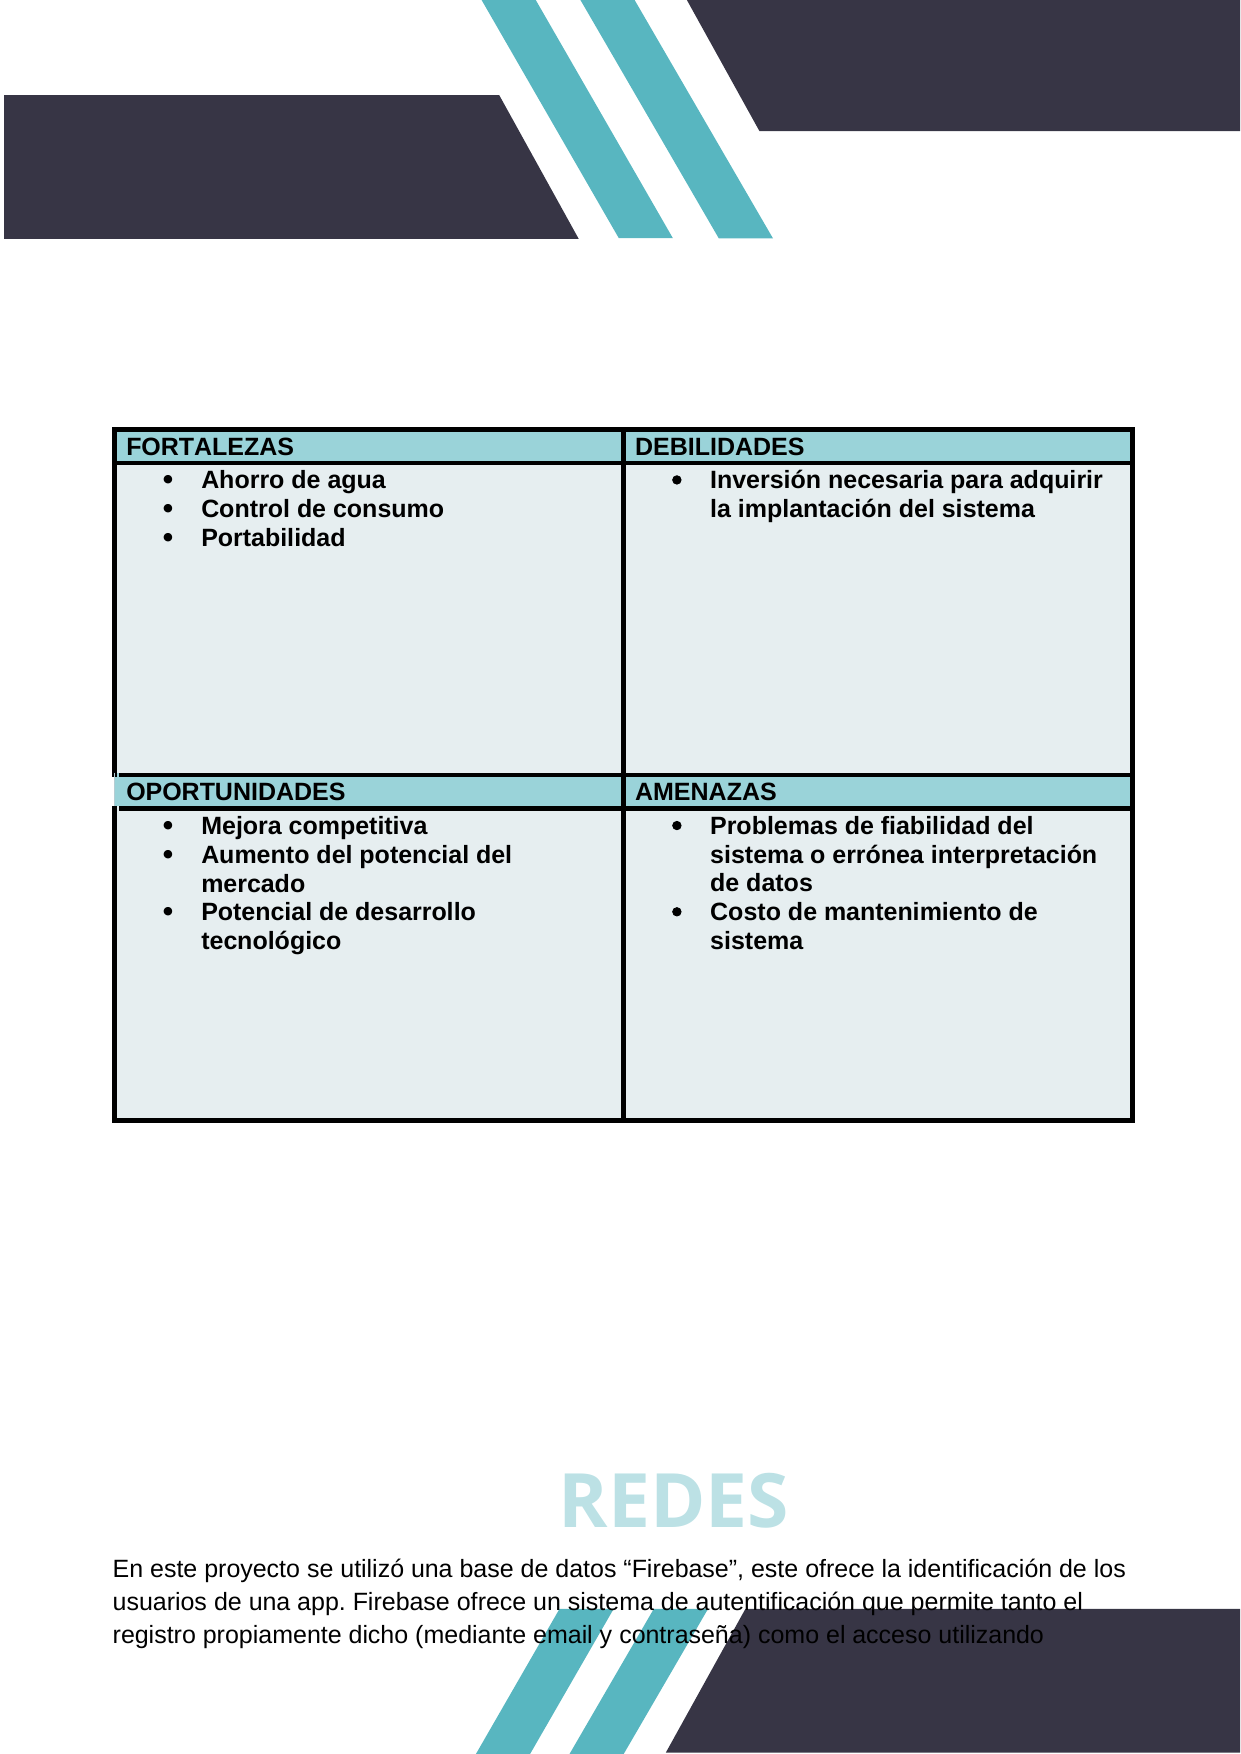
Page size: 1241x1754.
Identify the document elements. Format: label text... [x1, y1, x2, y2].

table_cell Problemas de fiabilidad del sistema o errónea interpretación de datos Costo de mantenimiento de sistema [626, 811, 1130, 1118]
table_cell Ahorro de agua Control de consumo Portabilidad [117, 465, 621, 773]
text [112, 1554, 1128, 1648]
table_cell Mejora competitiva Aumento del potencial del mercado Potencial de desarrollo tecnológico [117, 806, 621, 1118]
table_cell Inversión necesaria para adquirir la implantación del sistema [626, 465, 1130, 773]
table_header FORTALEZAS [117, 432, 621, 461]
table_header DEBILIDADES [626, 432, 1130, 461]
table_cell AMENAZAS [626, 777, 1130, 806]
table_cell OPORTUNIDADES [115, 773, 621, 806]
